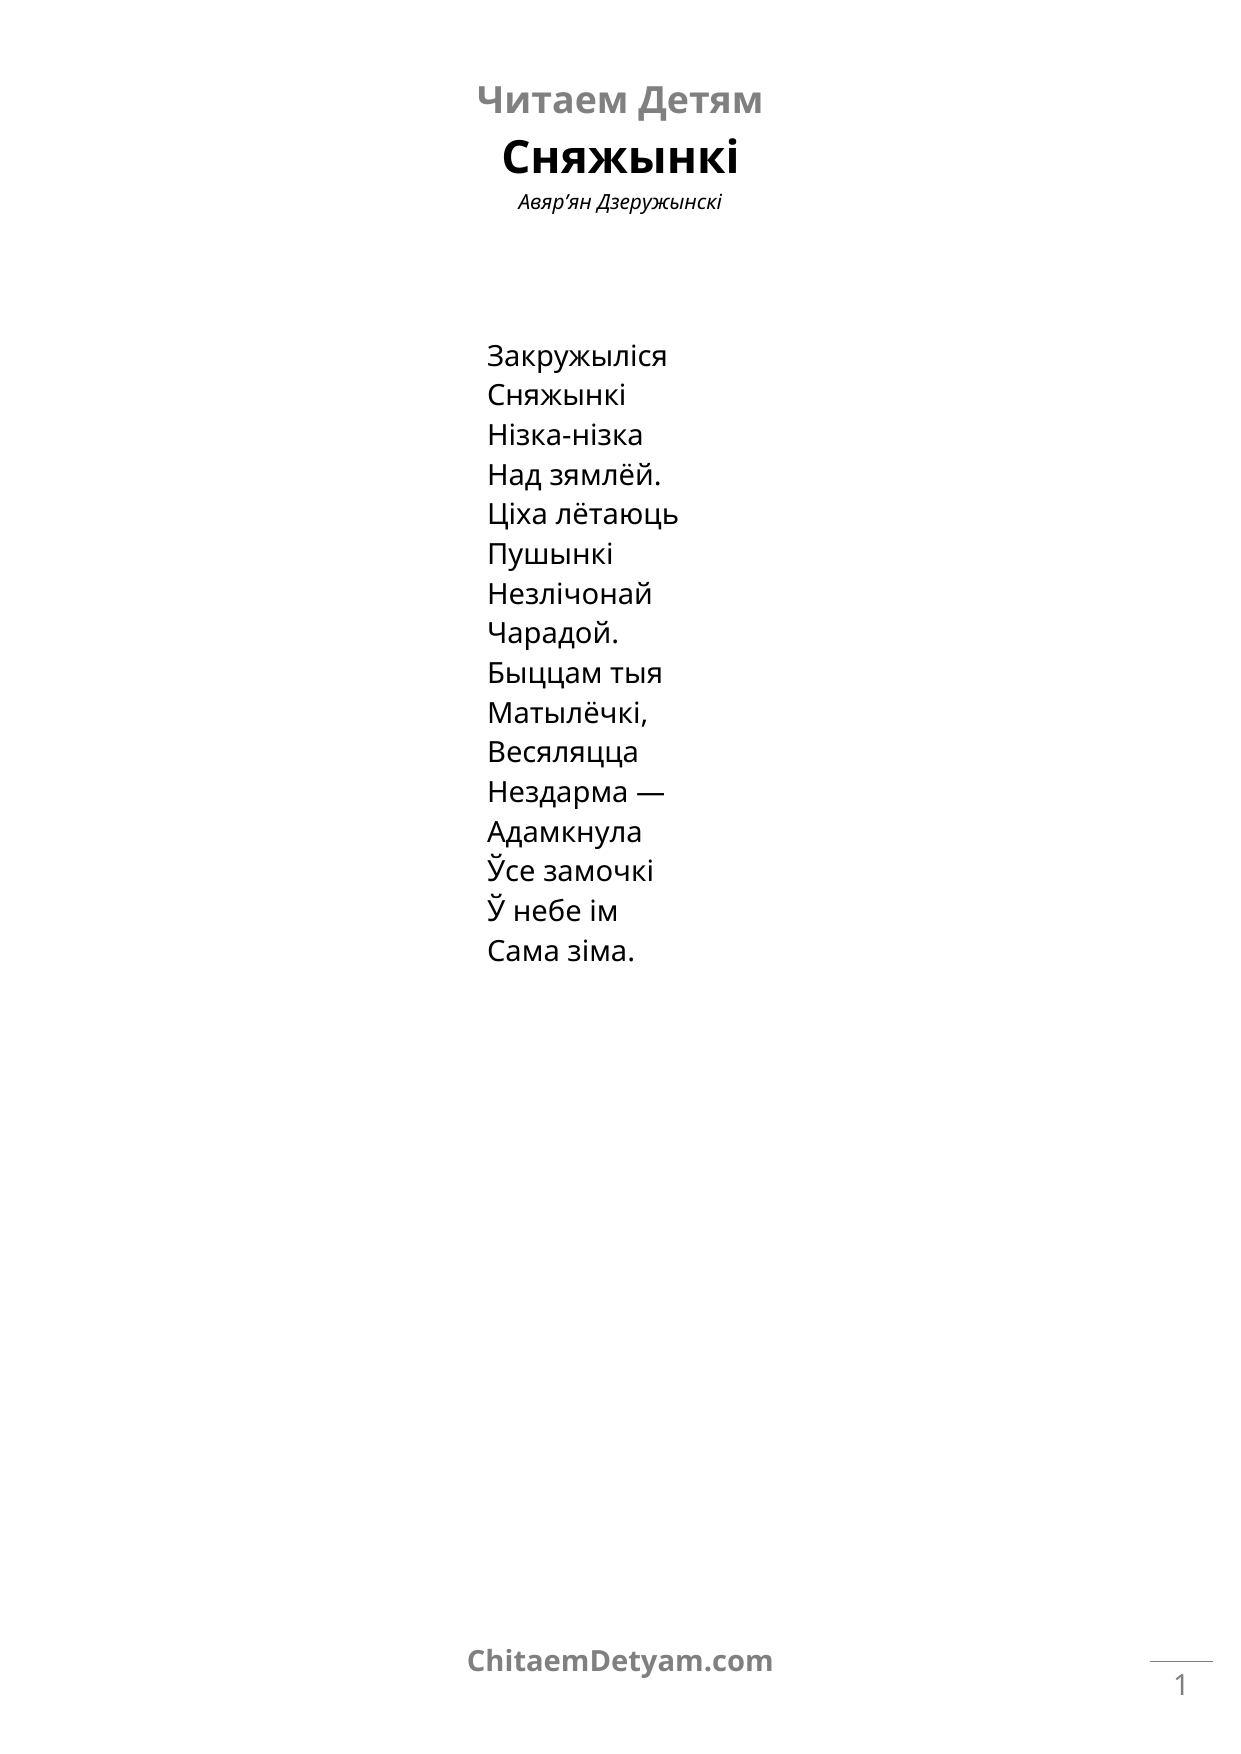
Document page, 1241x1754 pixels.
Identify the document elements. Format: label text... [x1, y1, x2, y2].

text Весяляцца [487, 732, 1122, 771]
text Чарадой. [487, 613, 1122, 652]
text Сняжынкі Авяр’ян Дзеружынскі [118, 125, 1122, 216]
text Адамкнула [487, 811, 1122, 851]
text Быццам тыя [487, 652, 1122, 692]
text Пушынкі [487, 533, 1122, 573]
text Сняжынкі [487, 374, 1122, 414]
text Матылёчкі, [487, 692, 1122, 732]
text Над зямлёй. [487, 454, 1122, 493]
text Ў небе ім [487, 890, 1122, 930]
text Нізка-нізка [487, 414, 1122, 454]
text Закружыліся [487, 335, 1122, 374]
text Нездарма — [487, 771, 1122, 811]
text Незлічонай [487, 573, 1122, 613]
text Ўсе замочкі [487, 851, 1122, 890]
text Сама зіма. [487, 930, 1122, 970]
text Ціха лётаюць [487, 493, 1122, 533]
